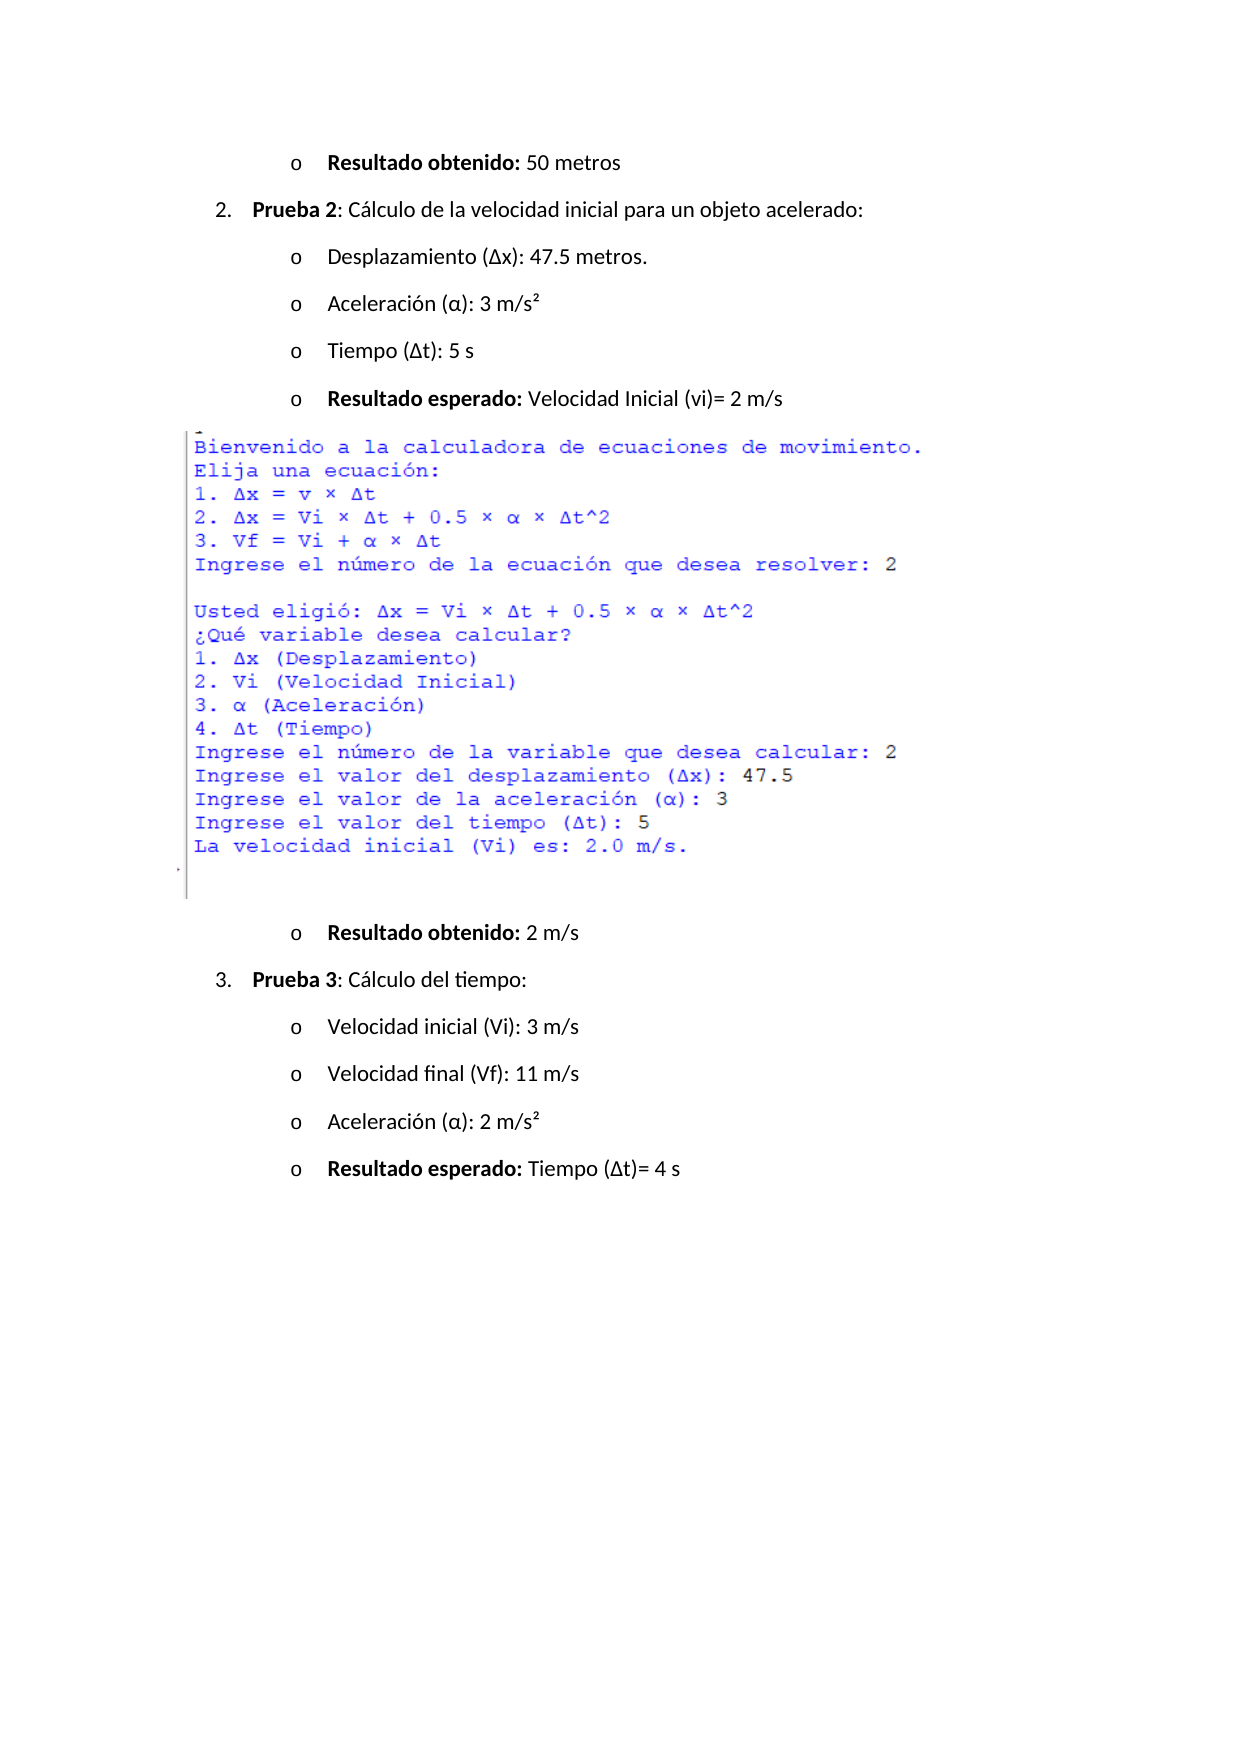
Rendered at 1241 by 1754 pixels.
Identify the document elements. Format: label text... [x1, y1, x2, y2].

list Velocidad inicial (Vi): 3 m/s [290, 1012, 1063, 1041]
list Prueba 2: Cálculo de la velocidad inicial para un objeto acelerado: [215, 195, 1063, 223]
list Aceleración (α): 3 m/s² [290, 289, 1063, 318]
list Desplazamiento (Δx): 47.5 metros. [290, 242, 1063, 270]
list Resultado obtenido: 50 metros [290, 148, 1063, 176]
list Resultado obtenido: 2 m/s [290, 918, 1063, 946]
list Tiempo (Δt): 5 s [290, 337, 1063, 365]
list Aceleración (α): 2 m/s² [290, 1107, 1063, 1135]
list Resultado esperado: Velocidad Inicial (vi)= 2 m/s [290, 384, 1063, 413]
picture [177, 431, 949, 899]
list Resultado esperado: Tiempo (Δt)​= 4 s [290, 1154, 1063, 1183]
list Velocidad final (Vf): 11 m/s [290, 1059, 1063, 1088]
list Prueba 3: Cálculo del tiempo: [215, 965, 1063, 993]
